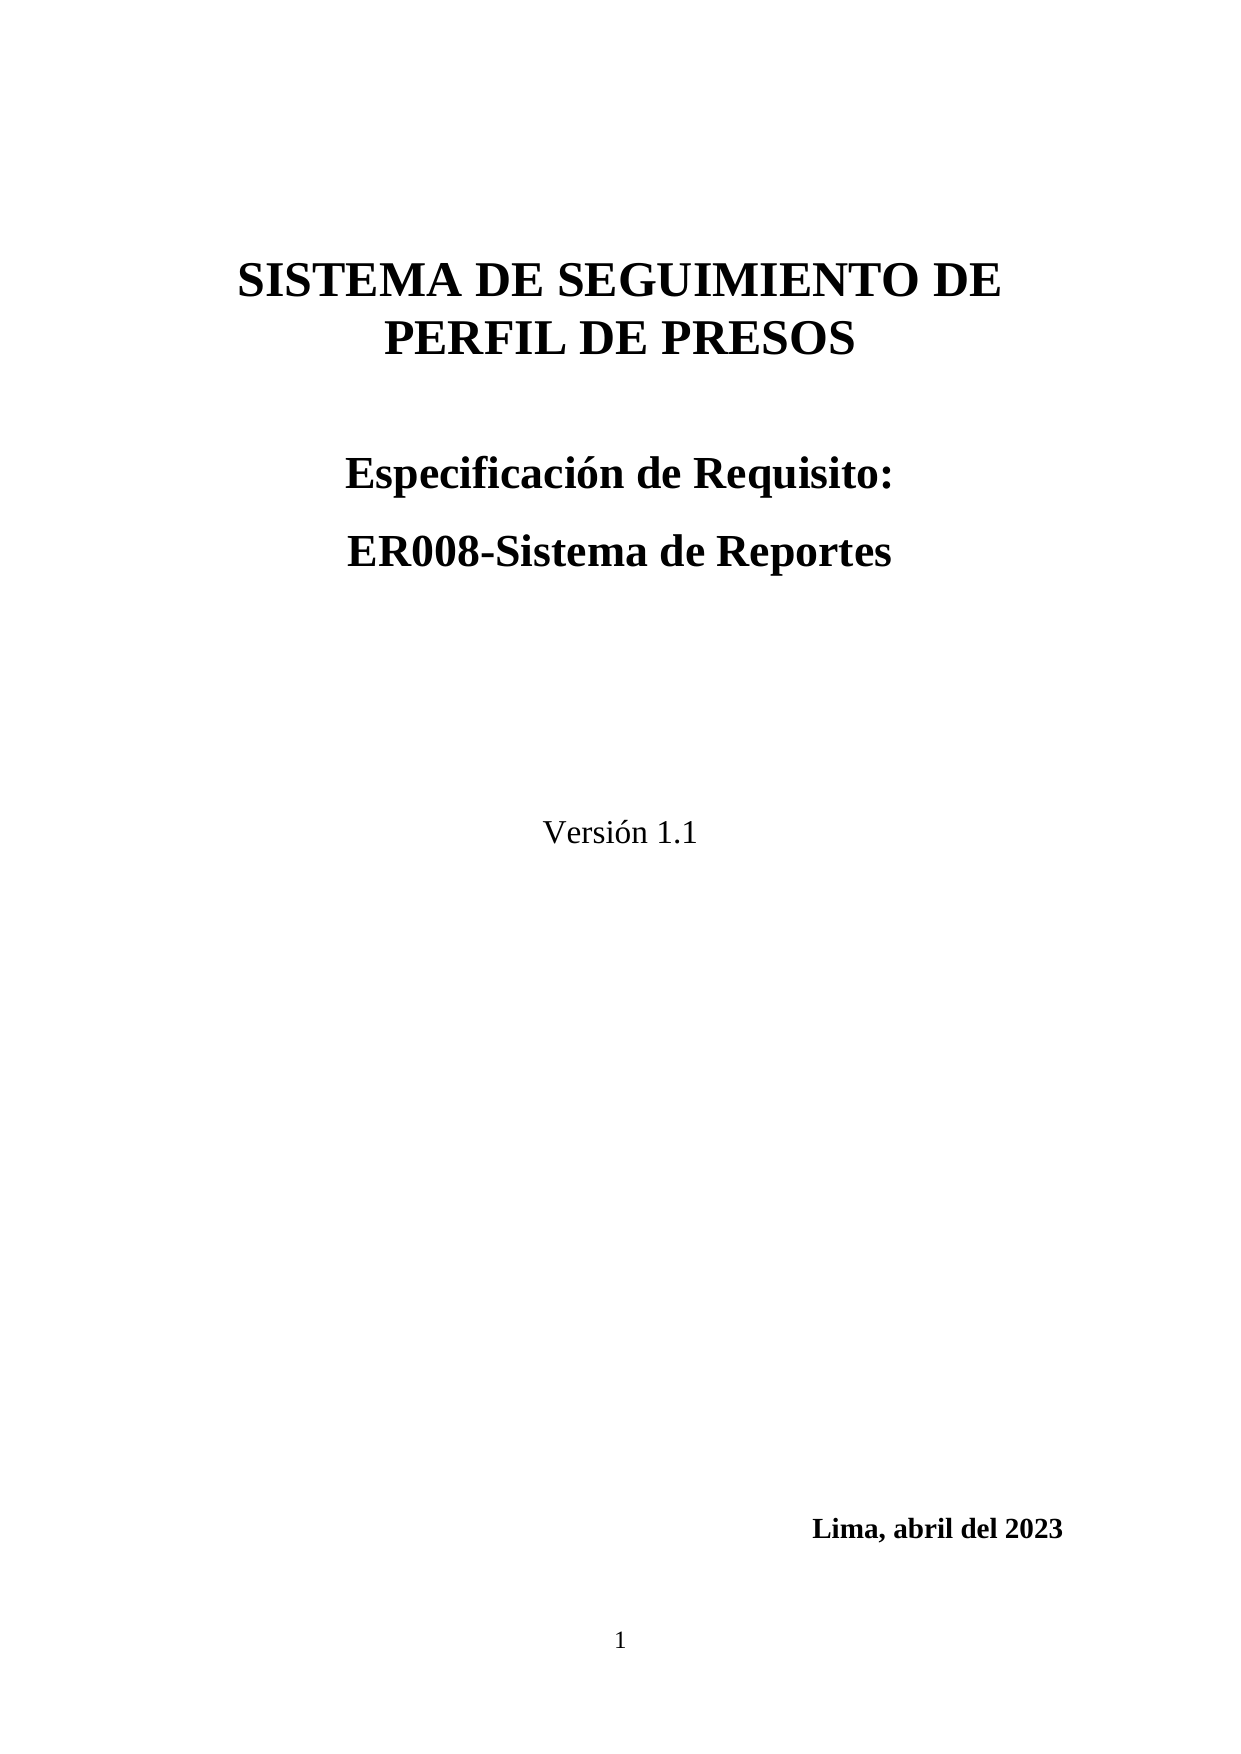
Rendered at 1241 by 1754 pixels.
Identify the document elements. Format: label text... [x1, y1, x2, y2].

title Especificación de Requisito: [177, 446, 1063, 498]
text Versión 1.1 [177, 813, 1063, 851]
text Lima, abril del 2023 [177, 1511, 1063, 1544]
text SISTEMA DE SEGUIMIENTO DE PERFIL DE PRESOS [177, 250, 1063, 365]
title ER008-Sistema de Reportes [177, 523, 1063, 576]
